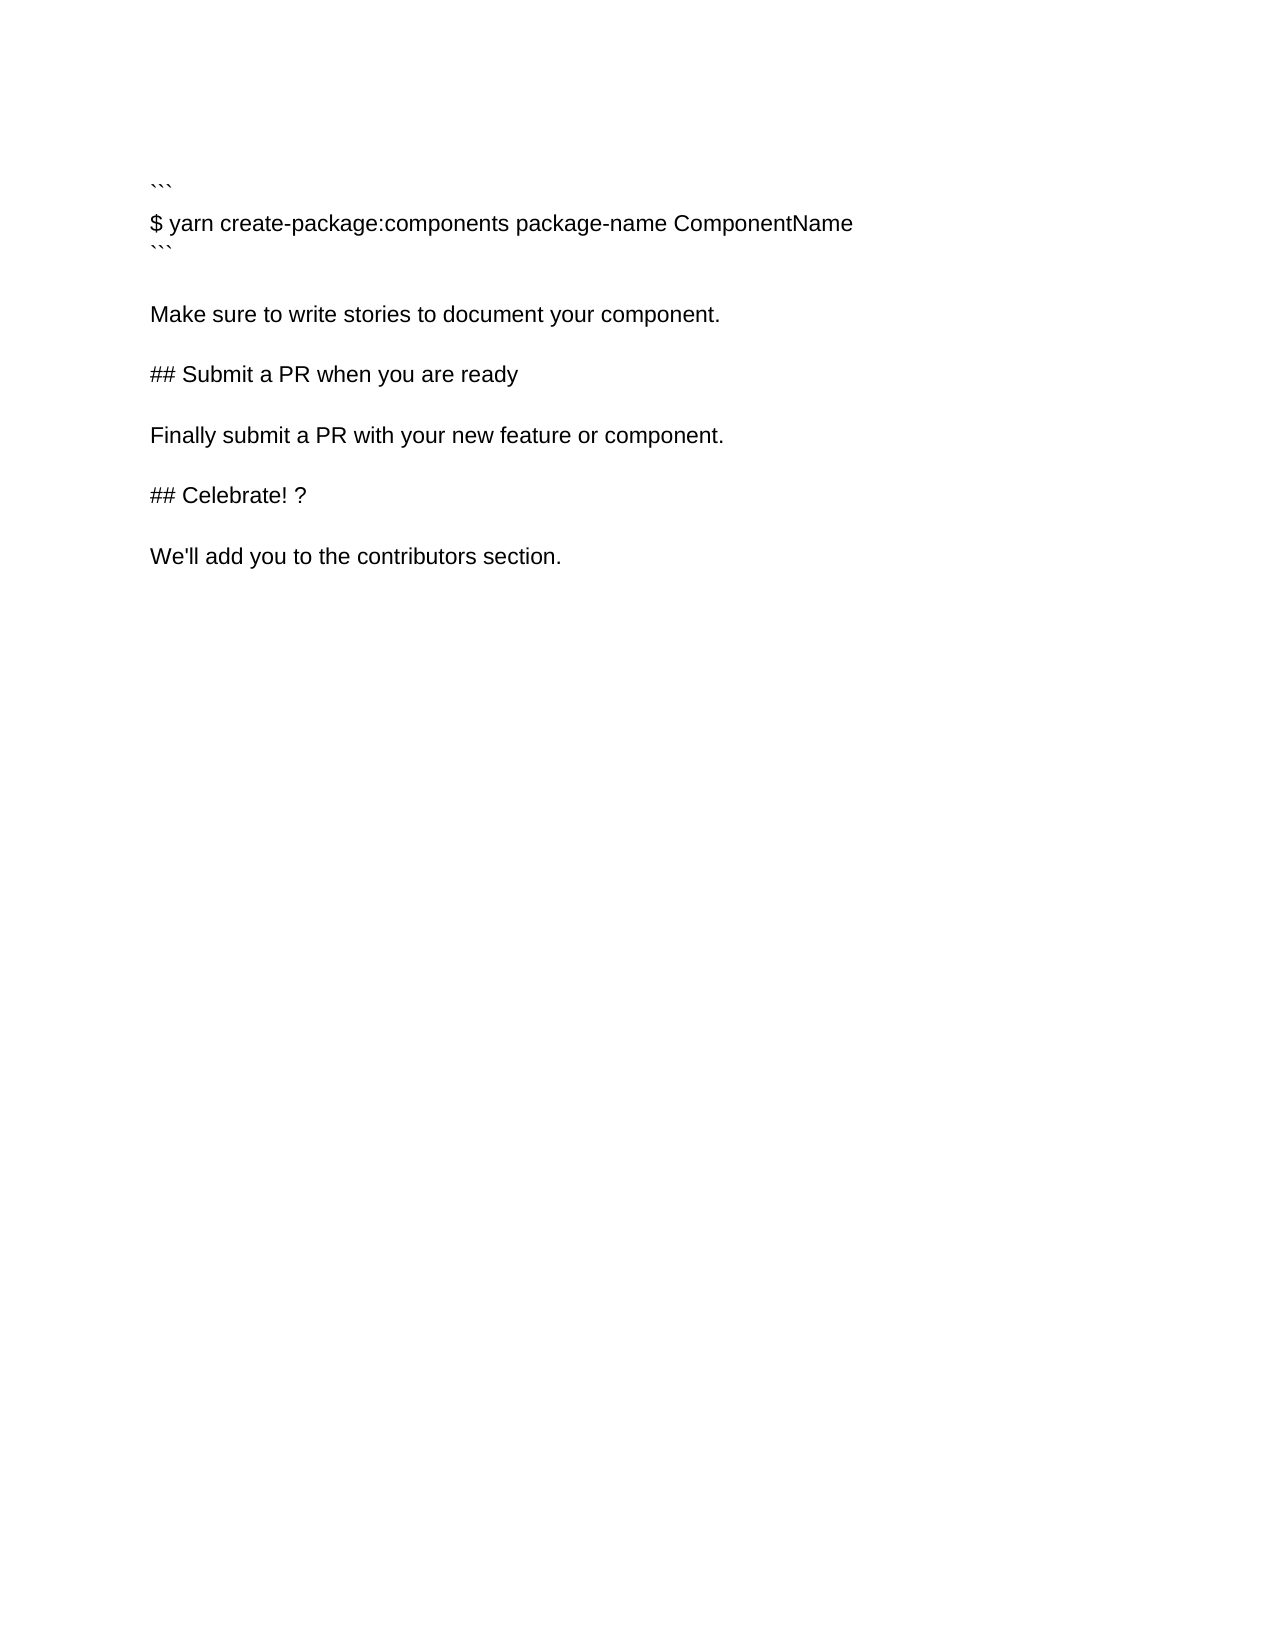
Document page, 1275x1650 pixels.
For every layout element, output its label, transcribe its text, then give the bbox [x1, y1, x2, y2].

text Finally submit a PR with your new feature or component. [150, 422, 1125, 448]
text ``` [150, 241, 1125, 267]
text ## Submit a PR when you are ready [150, 361, 1125, 388]
text $ yarn create-package:components package-name ComponentName [150, 210, 1125, 237]
text ## Celebrate! ? [150, 482, 1125, 509]
text We'll add you to the contributors section. [150, 543, 1125, 569]
text ``` [150, 180, 1125, 207]
text Make sure to write stories to document your component. [150, 301, 1125, 327]
